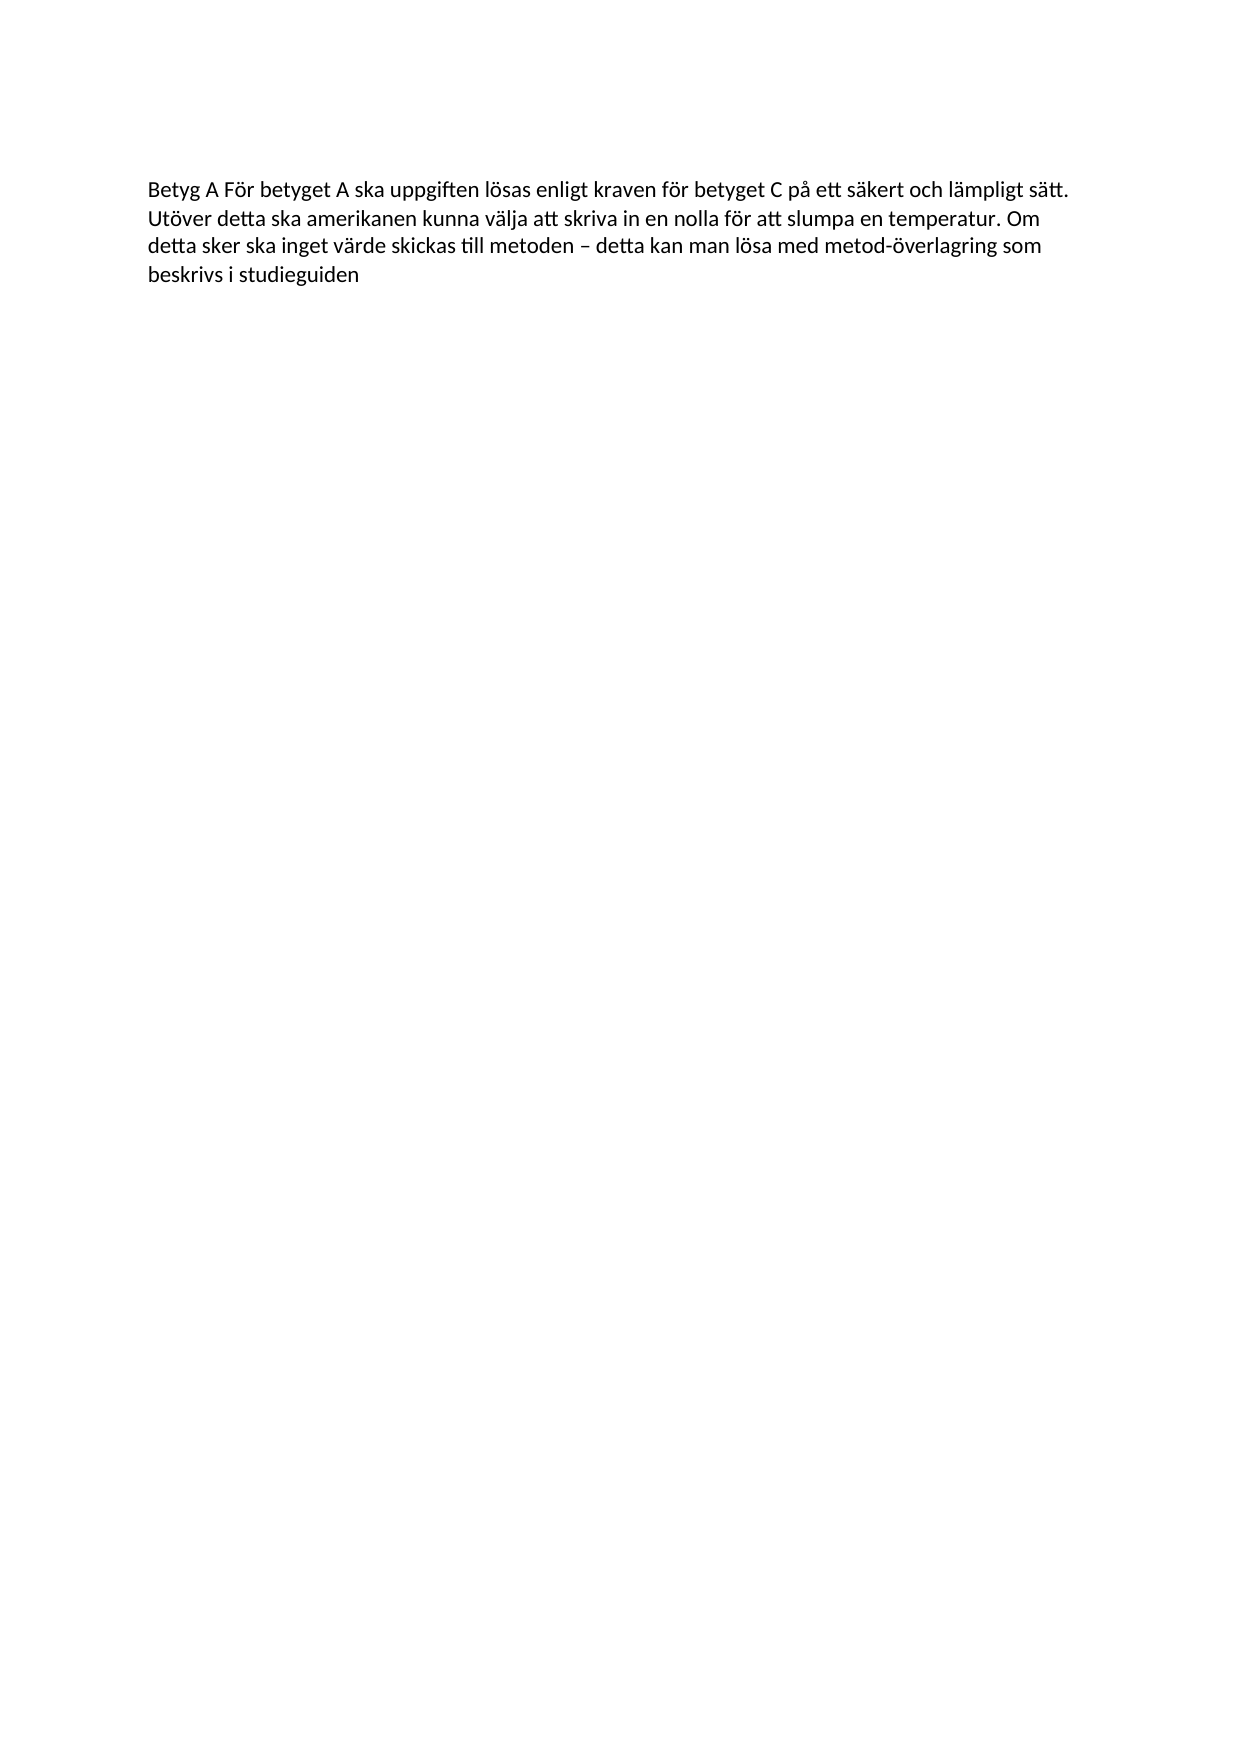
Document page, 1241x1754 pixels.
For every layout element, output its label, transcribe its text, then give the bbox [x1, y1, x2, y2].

text Betyg A För betyget A ska uppgiften lösas enligt kraven för betyget C på ett säkert och lämpligt sätt. Utöver detta ska amerikanen kunna välja att skriva in en nolla för att slumpa en temperatur. Om detta sker ska inget värde skickas till metoden – detta kan man lösa med metod-överlagring som beskrivs i studieguiden [148, 176, 1093, 288]
